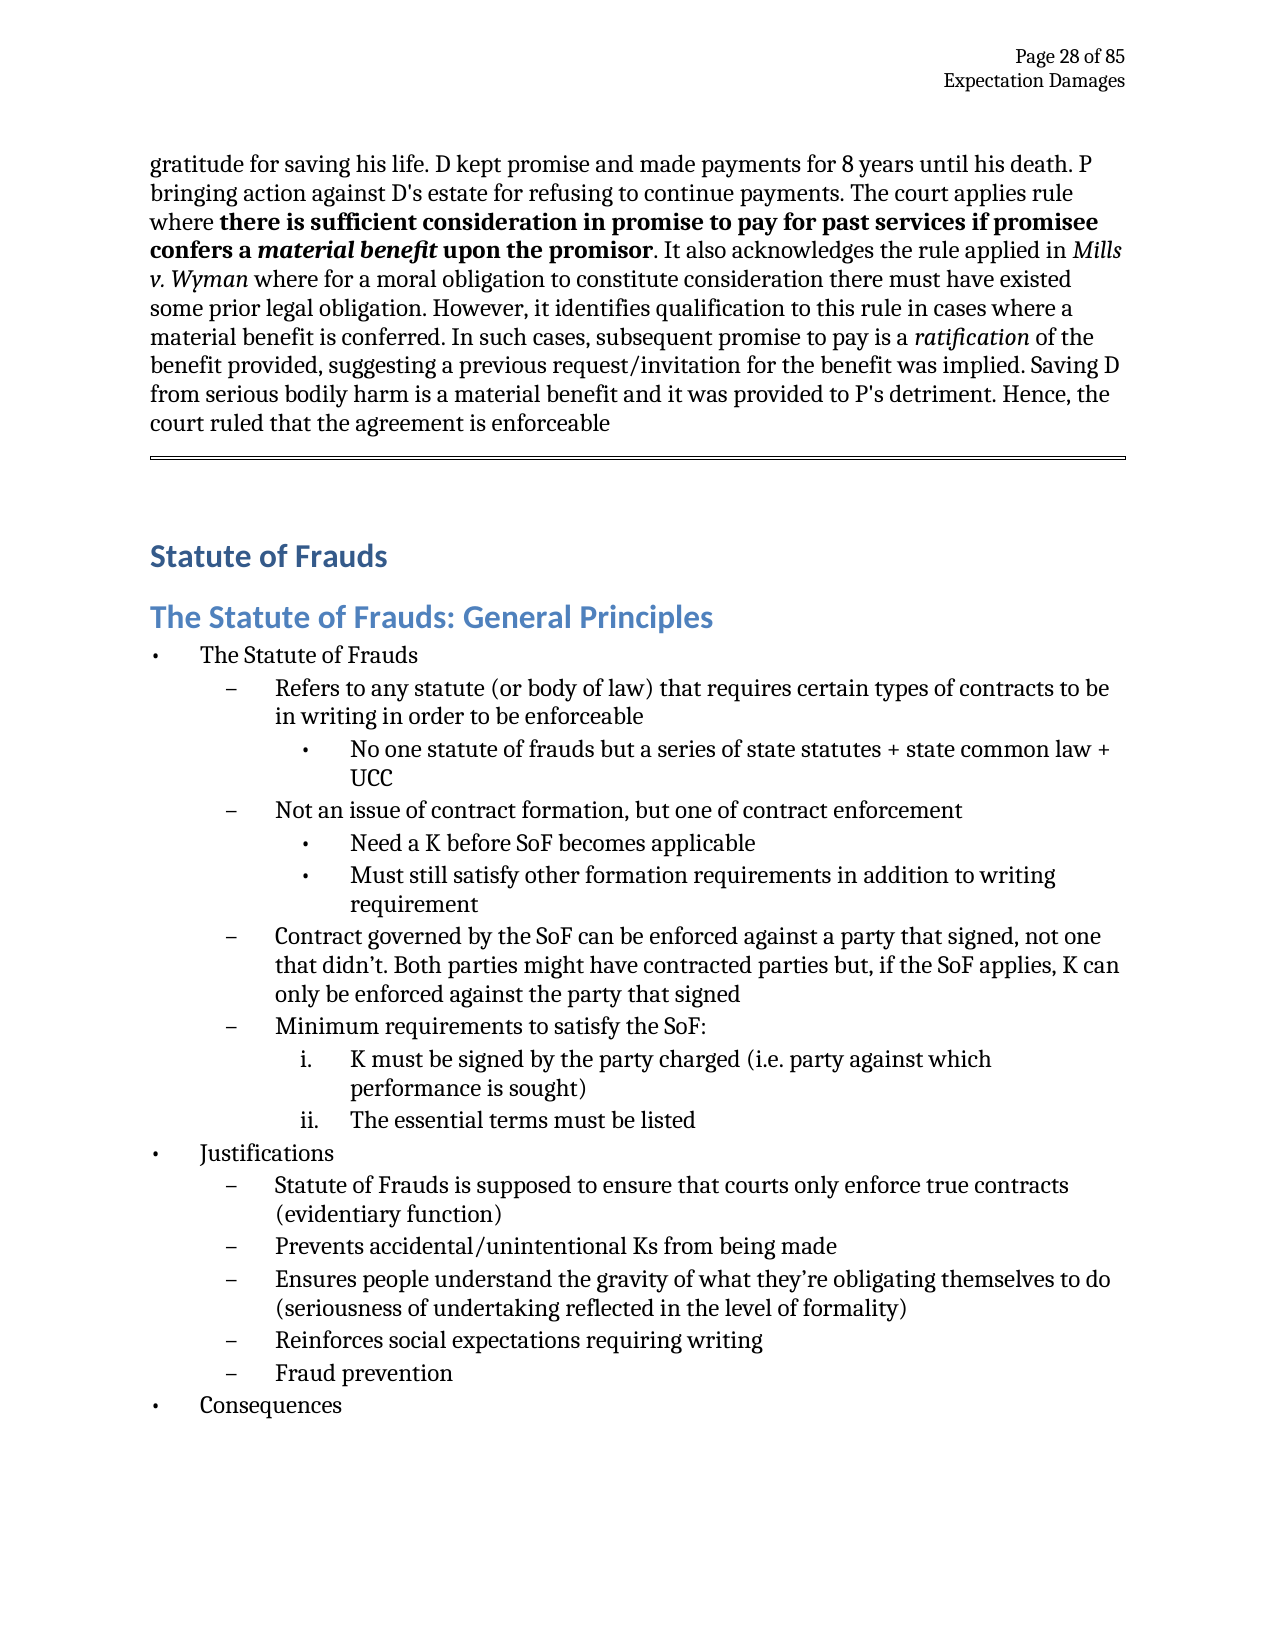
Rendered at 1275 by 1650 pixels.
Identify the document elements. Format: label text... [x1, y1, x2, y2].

list K must be signed by the party charged (i.e. party against which performance is sought) [300, 1045, 1125, 1102]
list Justifications [150, 1138, 1125, 1167]
list Contract governed by the SoF can be enforced against a party that signed, not one that didn’t. Both parties might have contracted parties but, if the SoF applies, K can only be enforced against the party that signed [225, 922, 1125, 1008]
list Reinforces social expectations requiring writing [225, 1326, 1125, 1355]
list Fraud prevention [225, 1358, 1125, 1387]
list Not an issue of contract formation, but one of contract enforcement [225, 796, 1125, 825]
list Need a K before SoF becomes applicable [300, 828, 1125, 857]
list Prevents accidental/unintentional Ks from being made [225, 1232, 1125, 1261]
list The Statute of Frauds [150, 641, 1125, 670]
list Statute of Frauds is supposed to ensure that courts only enforce true contracts (evidentiary function) [225, 1171, 1125, 1228]
list Refers to any statute (or body of law) that requires certain types of contracts to be in writing in order to be enforceable [225, 673, 1125, 731]
list The essential terms must be listed [300, 1106, 1125, 1135]
list Ensures people understand the gravity of what they’re obligating themselves to do (seriousness of undertaking reflected in the level of formality) [225, 1265, 1125, 1322]
list Minimum requirements to satisfy the SoF: [225, 1012, 1125, 1041]
list Must still satisfy other formation requirements in addition to writing requirement [300, 861, 1125, 918]
subtitle The Statute of Frauds: General Principles [150, 597, 1125, 637]
subtitle Statute of Frauds [150, 535, 1125, 576]
list Consequences [150, 1391, 1125, 1420]
list No one statute of frauds but a series of state statutes + state common law + UCC [300, 735, 1125, 792]
